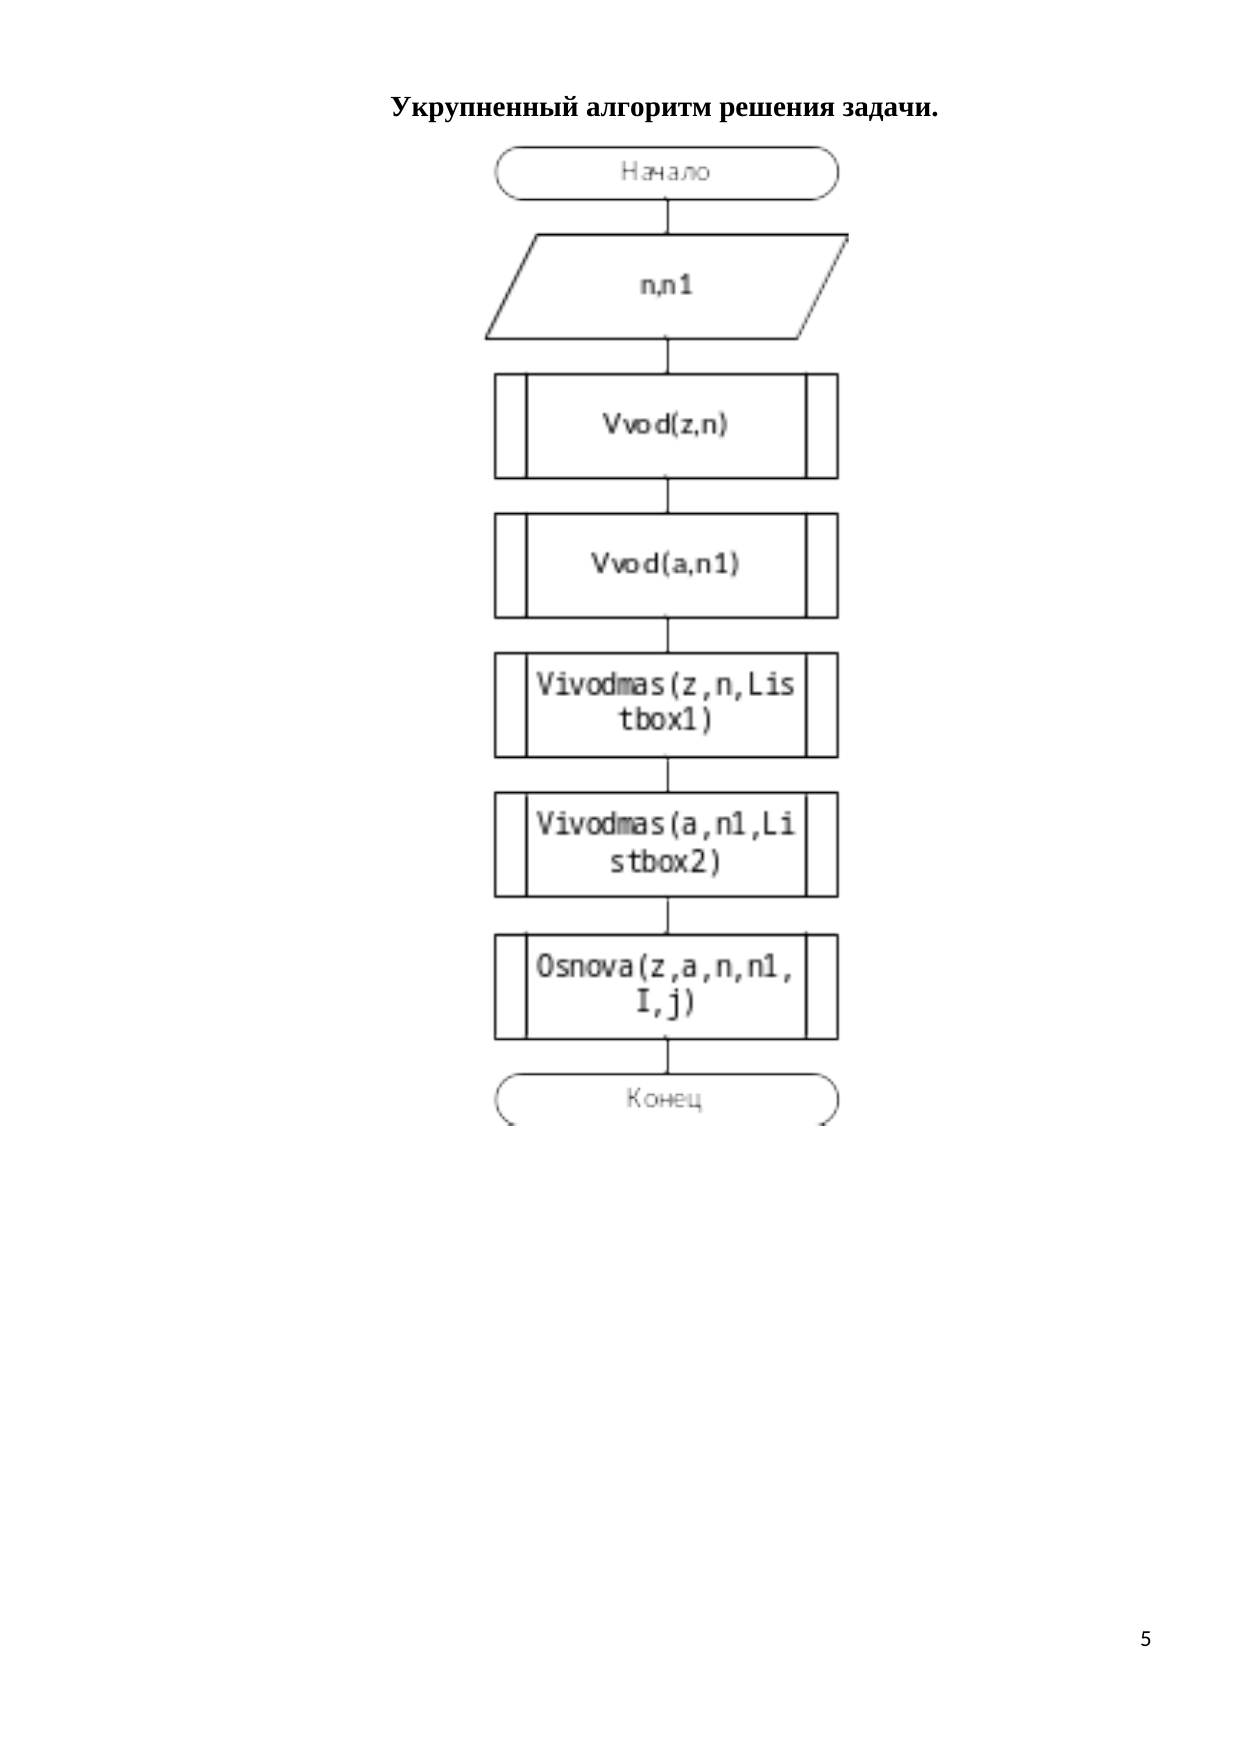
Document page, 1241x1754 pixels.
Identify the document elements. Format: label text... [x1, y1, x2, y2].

text Укрупненный алгоритм решения задачи. [177, 89, 1152, 122]
